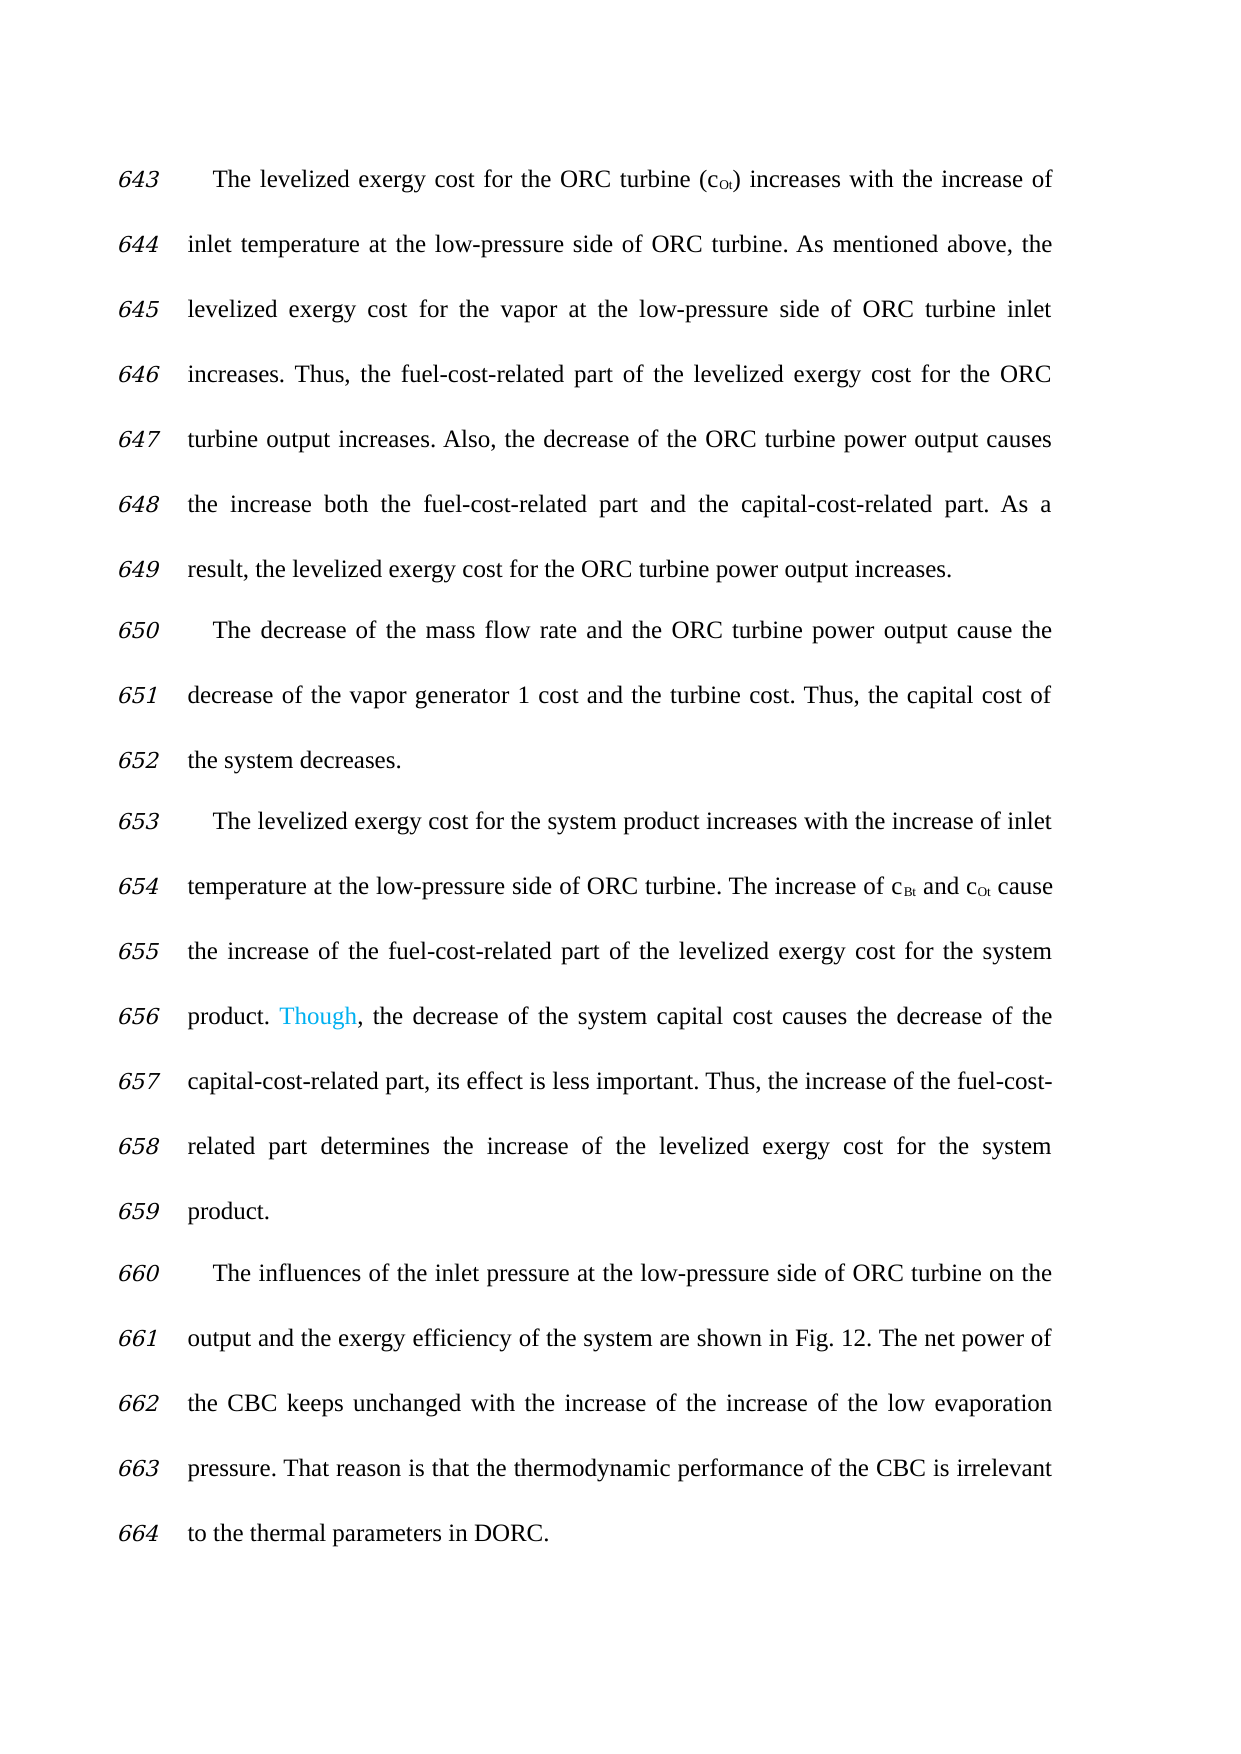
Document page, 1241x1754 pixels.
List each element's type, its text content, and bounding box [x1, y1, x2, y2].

text The levelized exergy cost for the system product increases with the increase of inlet temperature at the low-pressure side of ORC turbine. The increase of cBt and cOt cause the increase of the fuel-cost-related part of the levelized exergy cost for the system product. Though, the decrease of the system capital cost causes the decrease of the capital-cost-related part, its effect is less important. Thus, the increase of the fuel-cost-related part determines the increase of the levelized exergy cost for the system product. [187, 804, 1053, 1227]
text The levelized exergy cost for the ORC turbine (cOt) increases with the increase of inlet temperature at the low-pressure side of ORC turbine. As mentioned above, the levelized exergy cost for the vapor at the low-pressure side of ORC turbine inlet increases. Thus, the fuel-cost-related part of the levelized exergy cost for the ORC turbine output increases. Also, the decrease of the ORC turbine power output causes the increase both the fuel-cost-related part and the capital-cost-related part. As a result, the levelized exergy cost for the ORC turbine power output increases. [187, 162, 1053, 584]
text The influences of the inlet pressure at the low-pressure side of ORC turbine on the output and the exergy efficiency of the system are shown in Fig. 12. The net power of the CBC keeps unchanged with the increase of the increase of the low evaporation pressure. That reason is that the thermodynamic performance of the CBC is irrelevant to the thermal parameters in DORC. [187, 1256, 1053, 1548]
text The decrease of the mass flow rate and the ORC turbine power output cause the decrease of the vapor generator 1 cost and the turbine cost. Thus, the capital cost of the system decreases. [187, 613, 1053, 776]
